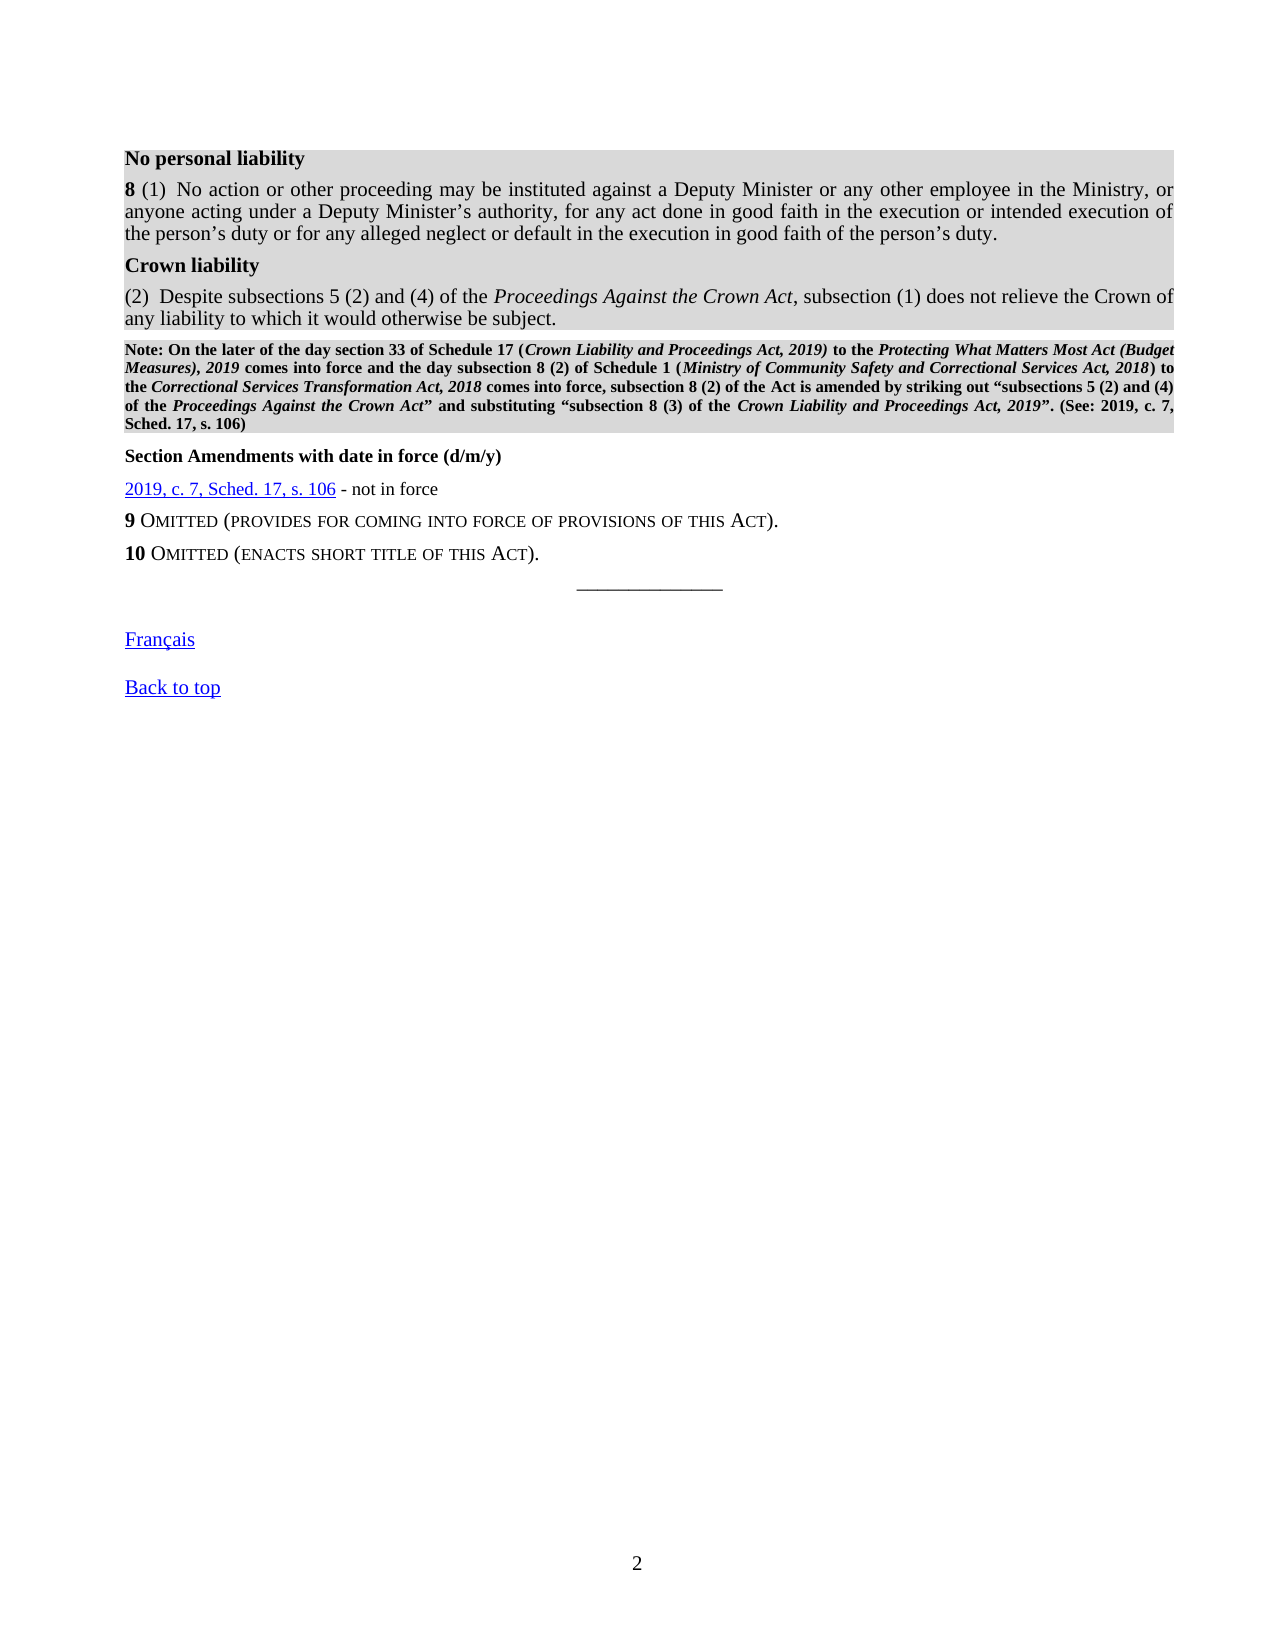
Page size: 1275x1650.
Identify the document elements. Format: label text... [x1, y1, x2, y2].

text (2) Despite subsections 5 (2) and (4) of the Proceedings Against the Crown Act, subsection (1) does not relieve the Crown of any liability to which it would otherwise be subject. [124, 286, 1174, 330]
text Note: On the later of the day section 33 of Schedule 17 (Crown Liability and Proceedings Act, 2019) to the Protecting What Matters Most Act (Budget Measures), 2019 comes into force and the day subsection 8 (2) of Schedule 1 (Ministry of Community Safety and Correctional Services Act, 2018) to the Correctional Services Transformation Act, 2018 comes into force, subsection 8 (2) of the Act is amended by striking out “subsections 5 (2) and (4) of the Proceedings Against the Crown Act” and substituting “subsection 8 (3) of the Crown Liability and Proceedings Act, 2019”. (See: 2019, c. 7, Sched. 17, s. 106) [124, 340, 1174, 433]
text 10 Omitted (enacts short title of this Act). [124, 543, 1174, 564]
text ______________ [124, 571, 1174, 592]
text No personal liability [124, 150, 1174, 169]
text 9 Omitted (provides for coming into force of provisions of this Act). [124, 510, 1174, 532]
text Français [124, 627, 1174, 651]
text 2019, c. 7, Sched. 17, s. 106 - not in force [124, 478, 1174, 500]
text Crown liability [124, 257, 1174, 276]
text 8 (1) No action or other proceeding may be instituted against a Deputy Minister or any other employee in the Ministry, or anyone acting under a Deputy Minister’s authority, for any act done in good faith in the execution or intended execution of the person’s duty or for any alleged neglect or default in the execution in good faith of the person’s duty. [124, 179, 1174, 244]
text Section Amendments with date in force (d/m/y) [124, 445, 1174, 467]
text Back to top [124, 675, 1174, 699]
